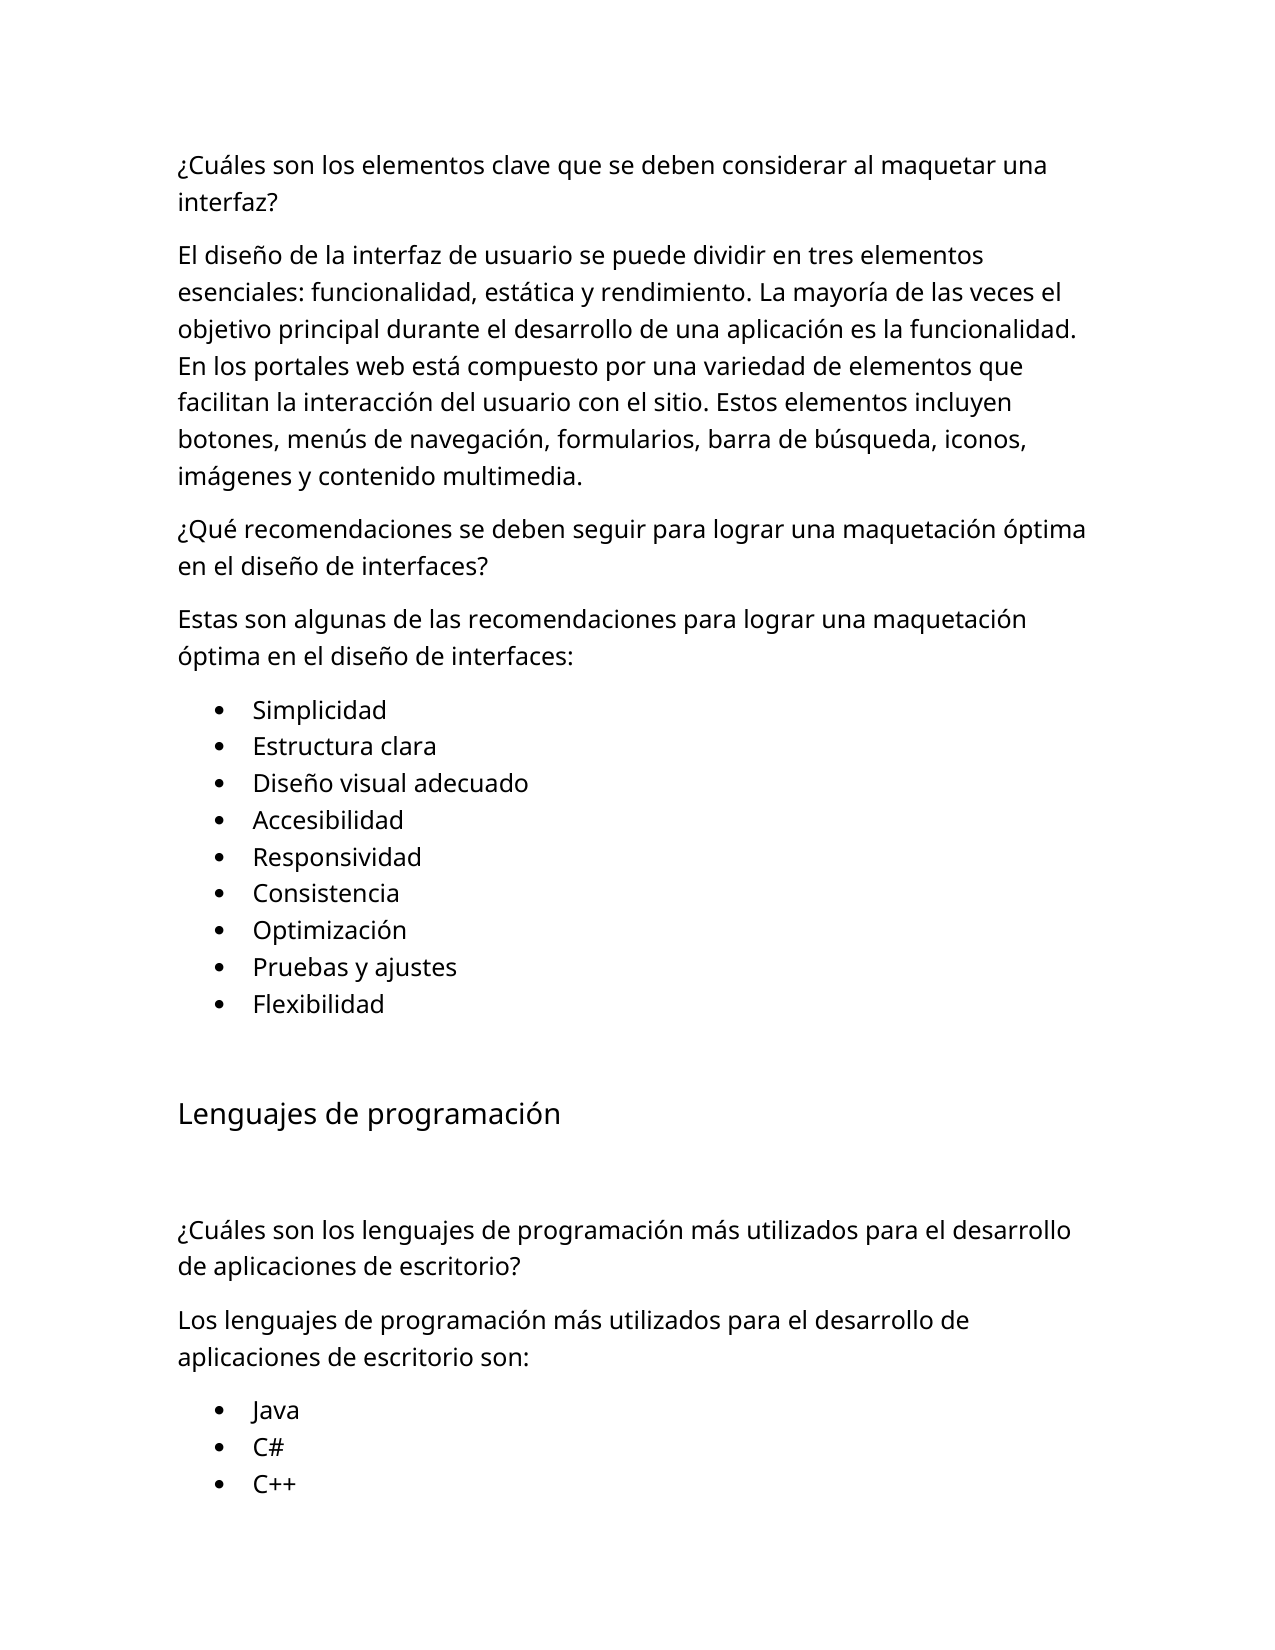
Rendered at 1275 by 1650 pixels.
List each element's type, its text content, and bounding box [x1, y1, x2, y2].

list Consistencia [215, 876, 1098, 910]
list Estructura clara [215, 729, 1098, 763]
list C++ [215, 1466, 1098, 1500]
list Responsividad [215, 839, 1098, 873]
list Java [215, 1393, 1098, 1427]
text El diseño de la interfaz de usuario se puede dividir en tres elementos esenciales: funcionalidad, estática y rendimiento. La mayoría de las veces el objetivo principal durante el desarrollo de una aplicación es la funcionalidad. En los portales web está compuesto por una variedad de elementos que facilitan la interacción del usuario con el sitio. Estos elementos incluyen botones, menús de navegación, formularios, barra de búsqueda, iconos, imágenes y contenido multimedia. [177, 238, 1098, 492]
list C# [215, 1429, 1098, 1463]
list Accesibilidad [215, 803, 1098, 837]
list Flexibilidad [215, 986, 1098, 1021]
text ¿Qué recomendaciones se deben seguir para lograr una maquetación óptima en el diseño de interfaces? [177, 512, 1098, 583]
list Pruebas y ajustes [215, 950, 1098, 984]
list Diseño visual adecuado [215, 766, 1098, 800]
text ¿Cuáles son los elementos clave que se deben considerar al maquetar una interfaz? [177, 148, 1098, 218]
text ¿Cuáles son los lenguajes de programación más utilizados para el desarrollo de aplicaciones de escritorio? [177, 1212, 1098, 1283]
text Los lenguajes de programación más utilizados para el desarrollo de aplicaciones de escritorio son: [177, 1302, 1098, 1373]
text Lenguajes de programación [177, 1093, 1098, 1133]
list Optimización [215, 913, 1098, 947]
list Simplicidad [215, 692, 1098, 726]
text Estas son algunas de las recomendaciones para lograr una maquetación óptima en el diseño de interfaces: [177, 602, 1098, 673]
